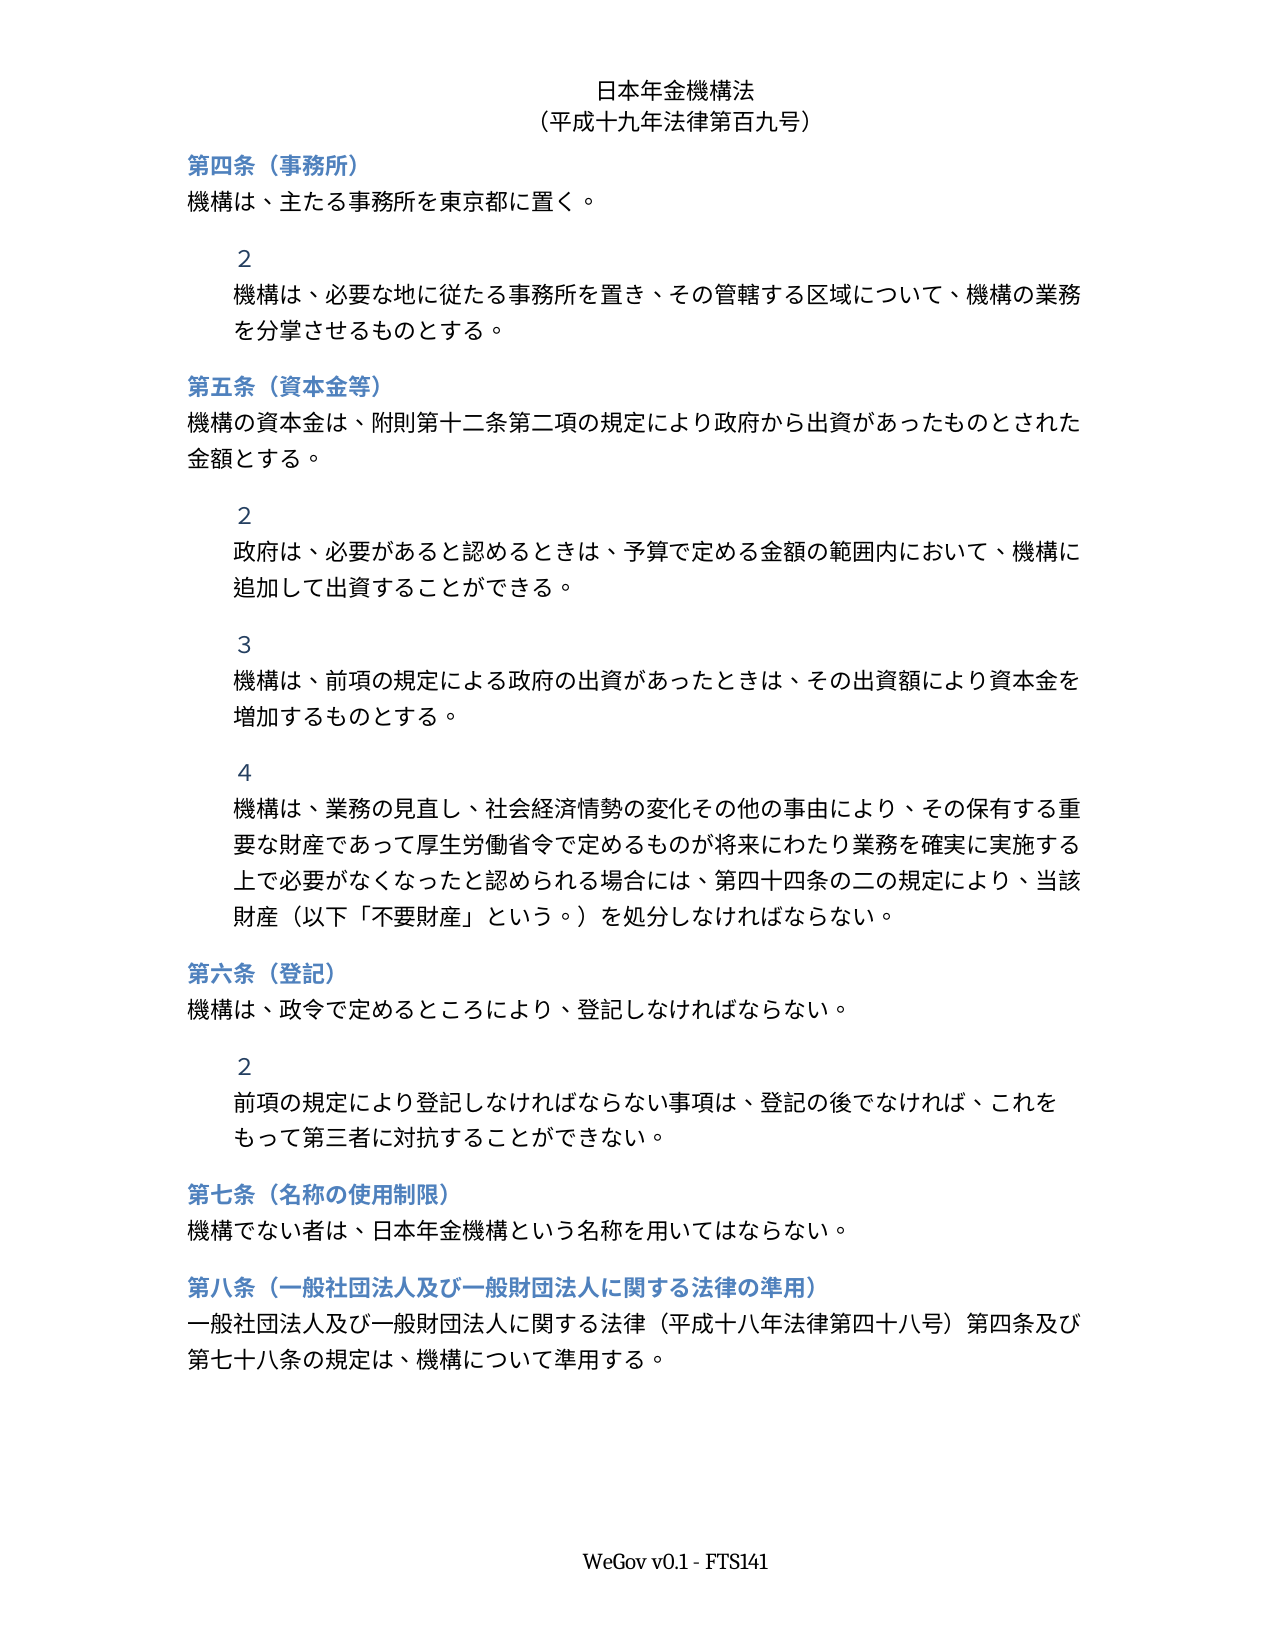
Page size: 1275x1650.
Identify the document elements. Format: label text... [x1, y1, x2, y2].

subtitle ２ [233, 243, 1087, 274]
subtitle ３ [233, 629, 1087, 660]
subtitle ２ [233, 1051, 1087, 1082]
subtitle 第六条（登記） [187, 958, 1087, 989]
text 前項の規定により登記しなければならない事項は、登記の後でなければ、これをもって第三者に対抗することができない。 [233, 1086, 1087, 1154]
subtitle 第四条（事務所） [187, 150, 1087, 181]
text 機構は、政令で定めるところにより、登記しなければならない。 [187, 994, 1087, 1025]
subtitle 第五条（資本金等） [187, 371, 1087, 403]
text 機構でない者は、日本年金機構という名称を用いてはならない。 [187, 1215, 1087, 1246]
subtitle 第七条（名称の使用制限） [187, 1179, 1087, 1210]
text 政府は、必要があると認めるときは、予算で定める金額の範囲内において、機構に追加して出資することができる。 [233, 536, 1087, 603]
subtitle ４ [233, 757, 1087, 788]
text 機構の資本金は、附則第十二条第二項の規定により政府から出資があったものとされた金額とする。 [187, 407, 1087, 474]
subtitle ２ [233, 500, 1087, 531]
text 機構は、前項の規定による政府の出資があったときは、その出資額により資本金を増加するものとする。 [233, 664, 1087, 732]
text 機構は、業務の見直し、社会経済情勢の変化その他の事由により、その保有する重要な財産であって厚生労働省令で定めるものが将来にわたり業務を確実に実施する上で必要がなくなったと認められる場合には、第四十四条の二の規定により、当該財産（以下「不要財産」という。）を処分しなければならない。 [233, 793, 1087, 932]
text 機構は、主たる事務所を東京都に置く。 [187, 186, 1087, 217]
text 機構は、必要な地に従たる事務所を置き、その管轄する区域について、機構の業務を分掌させるものとする。 [233, 279, 1087, 346]
text 一般社団法人及び一般財団法人に関する法律（平成十八年法律第四十八号）第四条及び第七十八条の規定は、機構について準用する。 [187, 1308, 1087, 1375]
subtitle 第八条（一般社団法人及び一般財団法人に関する法律の準用） [187, 1272, 1087, 1303]
